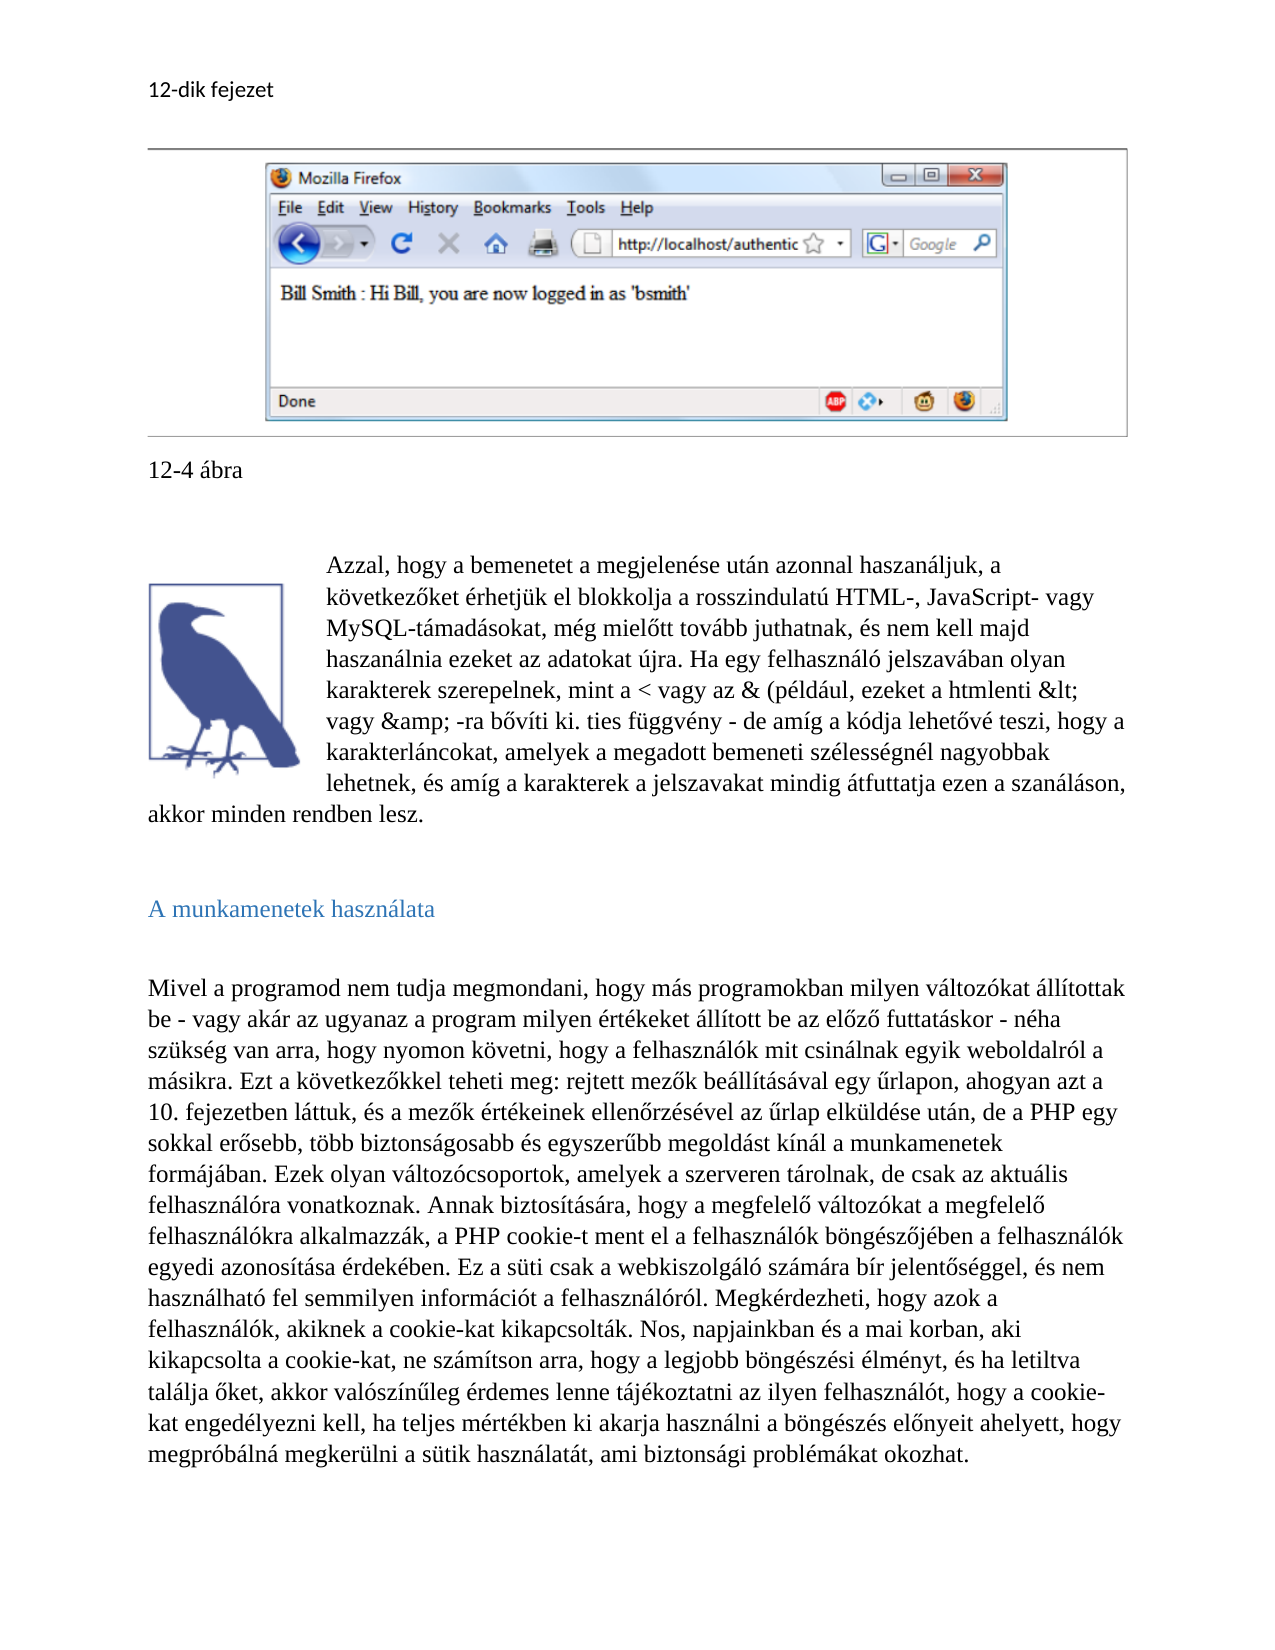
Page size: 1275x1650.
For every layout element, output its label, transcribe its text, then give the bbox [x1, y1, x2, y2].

text 12-4 ábra [148, 455, 1127, 484]
text Mivel a programod nem tudja megmondani, hogy más programokban milyen változókat állítottak be - vagy akár az ugyanaz a program milyen értékeket állított be az előző futtatáskor - néha szükség van arra, hogy nyomon követni, hogy a felhasználók mit csinálnak egyik weboldalról a másikra. Ezt a következőkkel teheti meg: rejtett mezők beállításával egy űrlapon, ahogyan azt a 10. fejezetben láttuk, és a mezők értékeinek ellenőrzésével az űrlap elküldése után, de a PHP egy sokkal erősebb, több biztonságosabb és egyszerűbb megoldást kínál a munkamenetek formájában. Ezek olyan változócsoportok, amelyek a szerveren tárolnak, de csak az aktuális felhasználóra vonatkoznak. Annak biztosítására, hogy a megfelelő változókat a megfelelő felhasználókra alkalmazzák, a PHP cookie-t ment el a felhasználók böngészőjében a felhasználók egyedi azonosítása érdekében. Ez a süti csak a webkiszolgáló számára bír jelentőséggel, és nem használható fel semmilyen információt a felhasználóról. Megkérdezheti, hogy azok a felhasználók, akiknek a cookie-kat kikapcsolták. Nos, napjainkban és a mai korban, aki kikapcsolta a cookie-kat, ne számítson arra, hogy a legjobb böngészési élményt, és ha letiltva találja őket, akkor valószínűleg érdemes lenne tájékoztatni az ilyen felhasználót, hogy a cookie-kat engedélyezni kell, ha teljes mértékben ki akarja használni a böngészés előnyeit ahelyett, hogy megpróbálná megkerülni a sütik használatát, ami biztonsági problémákat okozhat. [148, 973, 1127, 1467]
picture [143, 562, 308, 796]
subtitle A munkamenetek használata [148, 894, 1127, 923]
picture [147, 147, 1128, 437]
text Azzal, hogy a bemenetet a megjelenése után azonnal haszanáljuk, a következőket érhetjük el blokkolja a rosszindulatú HTML-, JavaScript- vagy MySQL-támadásokat, még mielőtt tovább juthatnak, és nem kell majd haszanálnia ezeket az adatokat újra. Ha egy felhasználó jelszavában olyan karakterek szerepelnek, mint a < vagy az & (például, ezeket a htmlenti &lt; vagy &amp; -ra bővíti ki. ties függvény - de amíg a kódja lehetővé teszi, hogy a karakterláncokat, amelyek a megadott bemeneti szélességnél nagyobbak lehetnek, és amíg a karakterek a jelszavakat mindig átfuttatja ezen a szanáláson, akkor minden rendben lesz. [148, 551, 1127, 828]
